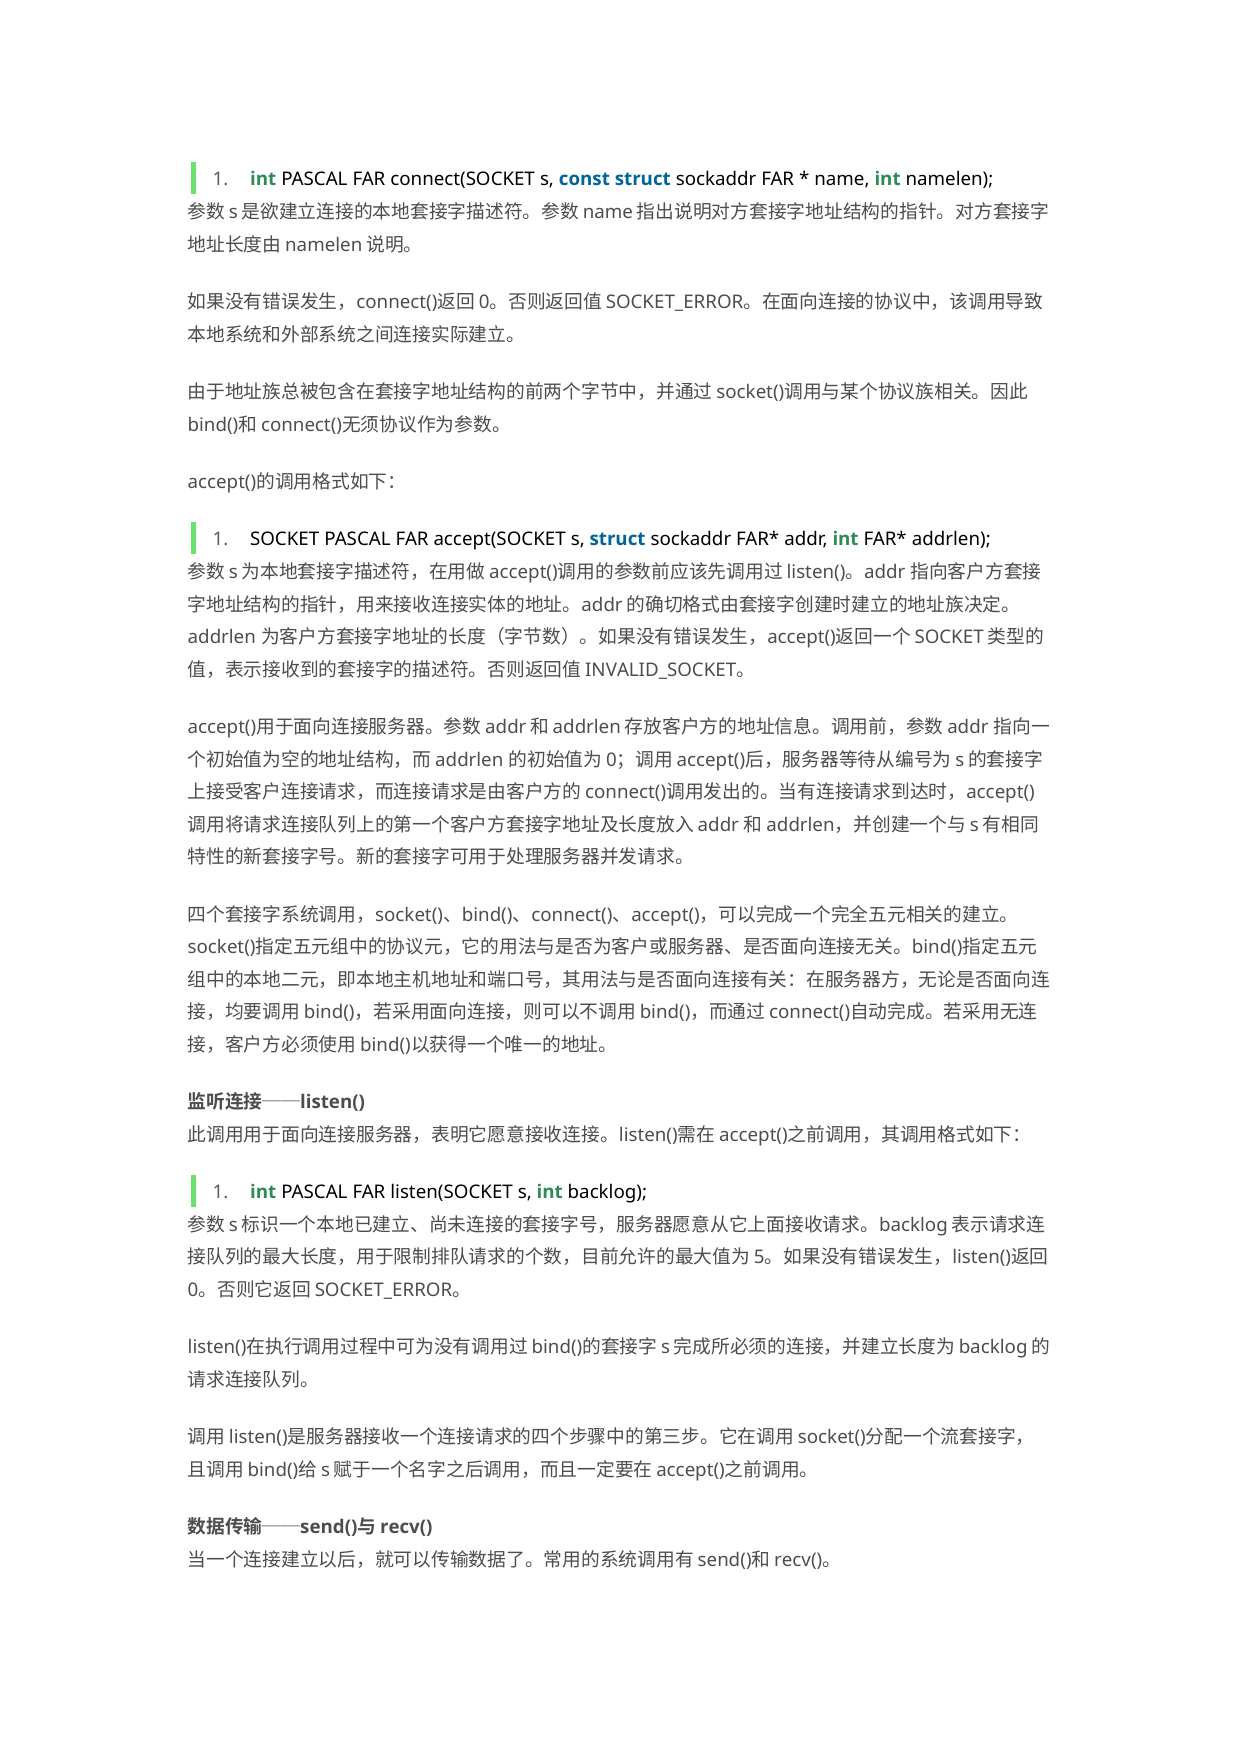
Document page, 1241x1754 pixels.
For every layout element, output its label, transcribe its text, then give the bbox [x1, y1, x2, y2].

list int PASCAL FAR connect(SOCKET s, const struct sockaddr FAR * name, int namelen); [196, 162, 1053, 194]
text 如果没有错误发生，connect()返回0。否则返回值SOCKET_ERROR。在面向连接的协议中，该调用导致本地系统和外部系统之间连接实际建立。 [187, 284, 1053, 349]
text 由于地址族总被包含在套接字地址结构的前两个字节中，并通过socket()调用与某个协议族相关。因此bind()和connect()无须协议作为参数。 [187, 374, 1053, 439]
text accept()的调用格式如下： [187, 464, 1053, 497]
text 此调用用于面向连接服务器，表明它愿意接收连接。listen()需在accept()之前调用，其调用格式如下： [187, 1117, 1053, 1149]
text 参数s是欲建立连接的本地套接字描述符。参数name指出说明对方套接字地址结构的指针。对方套接字地址长度由namelen说明。 [187, 194, 1053, 259]
text listen()在执行调用过程中可为没有调用过bind()的套接字s完成所必须的连接，并建立长度为backlog的请求连接队列。 [187, 1329, 1053, 1394]
list SOCKET PASCAL FAR accept(SOCKET s, struct sockaddr FAR* addr, int FAR* addrlen); [196, 522, 1053, 554]
text 当一个连接建立以后，就可以传输数据了。常用的系统调用有send()和recv()。 [187, 1542, 1053, 1574]
text 参数s为本地套接字描述符，在用做accept()调用的参数前应该先调用过listen()。addr 指向客户方套接字地址结构的指针，用来接收连接实体的地址。addr的确切格式由套接字创建时建立的地址族决定。addrlen 为客户方套接字地址的长度（字节数）。如果没有错误发生，accept()返回一个SOCKET类型的值，表示接收到的套接字的描述符。否则返回值INVALID_SOCKET。 [187, 554, 1053, 684]
list int PASCAL FAR listen(SOCKET s, int backlog); [191, 1174, 1053, 1207]
text 数据传输──send()与recv() [187, 1509, 1053, 1542]
text 四个套接字系统调用，socket()、bind()、connect()、accept()，可以完成一个完全五元相关的建立。socket()指定五元组中的协议元，它的用法与是否为客户或服务器、是否面向连接无关。bind()指定五元组中的本地二元，即本地主机地址和端口号，其用法与是否面向连接有关：在服务器方，无论是否面向连接，均要调用bind()，若采用面向连接，则可以不调用bind()，而通过connect()自动完成。若采用无连接，客户方必须使用bind()以获得一个唯一的地址。 [187, 897, 1053, 1059]
text 监听连接──listen() [187, 1084, 1053, 1117]
text accept()用于面向连接服务器。参数addr和addrlen存放客户方的地址信息。调用前，参数addr 指向一个初始值为空的地址结构，而addrlen 的初始值为0；调用accept()后，服务器等待从编号为s的套接字上接受客户连接请求，而连接请求是由客户方的connect()调用发出的。当有连接请求到达时，accept()调用将请求连接队列上的第一个客户方套接字地址及长度放入addr 和addrlen，并创建一个与s有相同特性的新套接字号。新的套接字可用于处理服务器并发请求。 [187, 709, 1053, 872]
text 调用listen()是服务器接收一个连接请求的四个步骤中的第三步。它在调用socket()分配一个流套接字，且调用bind()给s赋于一个名字之后调用，而且一定要在accept()之前调用。 [187, 1419, 1053, 1484]
text 参数s标识一个本地已建立、尚未连接的套接字号，服务器愿意从它上面接收请求。backlog表示请求连接队列的最大长度，用于限制排队请求的个数，目前允许的最大值为5。如果没有错误发生，listen()返回0。否则它返回SOCKET_ERROR。 [187, 1207, 1053, 1304]
